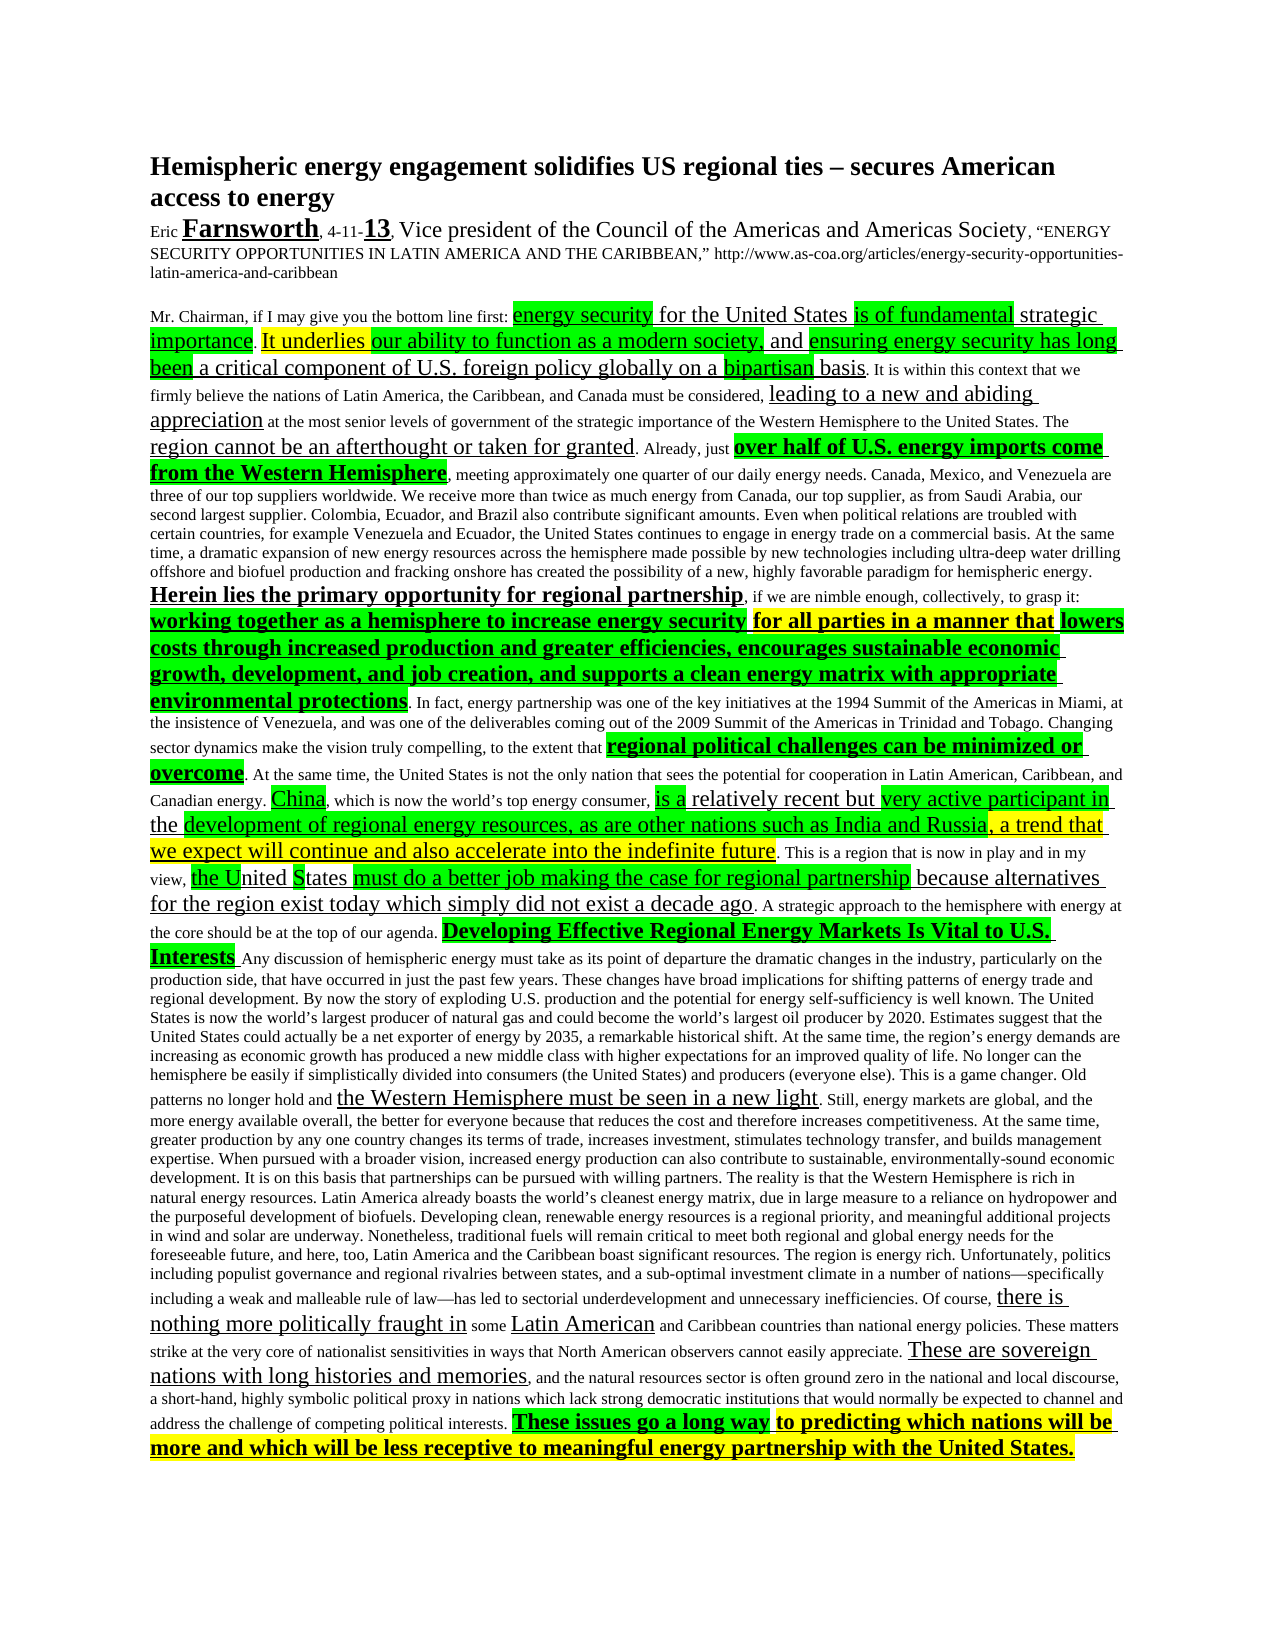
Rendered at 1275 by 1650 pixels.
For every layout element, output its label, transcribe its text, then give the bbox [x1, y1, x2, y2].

subtitle Hemispheric energy engagement solidifies US regional ties – secures American access to energy [150, 150, 1125, 212]
text Eric Farnsworth, 4-11-13, Vice president of the Council of the Americas and Americas Society, “ENERGY SECURITY OPPORTUNITIES IN LATIN AMERICA AND THE CARIBBEAN,” http://www.as-coa.org/articles/energy-security-opportunities-latin-america-and-caribbean [150, 212, 1125, 282]
text Mr. Chairman, if I may give you the bottom line first: energy security for the United States is of fundamental strategic importance. It underlies our ability to function as a modern society, and ensuring energy security has long been a critical component of U.S. foreign policy globally on a bipartisan basis. It is within this context that we firmly believe the nations of Latin America, the Caribbean, and Canada must be considered, leading to a new and abiding appreciation at the most senior levels of government of the strategic importance of the Western Hemisphere to the United States. The region cannot be an afterthought or taken for granted. Already, just over half of U.S. energy imports come from the Western Hemisphere, meeting approximately one quarter of our daily energy needs. Canada, Mexico, and Venezuela are three of our top suppliers worldwide. We receive more than twice as much energy from Canada, our top supplier, as from Saudi Arabia, our second largest supplier. Colombia, Ecuador, and Brazil also contribute significant amounts. Even when political relations are troubled with certain countries, for example Venezuela and Ecuador, the United States continues to engage in energy trade on a commercial basis. At the same time, a dramatic expansion of new energy resources across the hemisphere made possible by new technologies including ultra-deep water drilling offshore and biofuel production and fracking onshore has created the possibility of a new, highly favorable paradigm for hemispheric energy. Herein lies the primary opportunity for regional partnership, if we are nimble enough, collectively, to grasp it: working together as a hemisphere to increase energy security for all parties in a manner that lowers costs through increased production and greater efficiencies, encourages sustainable economic growth, development, and job creation, and supports a clean energy matrix with appropriate environmental protections. In fact, energy partnership was one of the key initiatives at the 1994 Summit of the Americas in Miami, at the insistence of Venezuela, and was one of the deliverables coming out of the 2009 Summit of the Americas in Trinidad and Tobago. Changing sector dynamics make the vision truly compelling, to the extent that regional political challenges can be minimized or overcome. At the same time, the United States is not the only nation that sees the potential for cooperation in Latin American, Caribbean, and Canadian energy. China, which is now the world’s top energy consumer, is a relatively recent but very active participant in the development of regional energy resources, as are other nations such as India and Russia, a trend that we expect will continue and also accelerate into the indefinite future. This is a region that is now in play and in my view, the United States must do a better job making the case for regional partnership because alternatives for the region exist today which simply did not exist a decade ago. A strategic approach to the hemisphere with energy at the core should be at the top of our agenda. Developing Effective Regional Energy Markets Is Vital to U.S. Interests Any discussion of hemispheric energy must take as its point of departure the dramatic changes in the industry, particularly on the production side, that have occurred in just the past few years. These changes have broad implications for shifting patterns of energy trade and regional development. By now the story of exploding U.S. production and the potential for energy self-sufficiency is well known. The United States is now the world’s largest producer of natural gas and could become the world’s largest oil producer by 2020. Estimates suggest that the United States could actually be a net exporter of energy by 2035, a remarkable historical shift. At the same time, the region’s energy demands are increasing as economic growth has produced a new middle class with higher expectations for an improved quality of life. No longer can the hemisphere be easily if simplistically divided into consumers (the United States) and producers (everyone else). This is a game changer. Old patterns no longer hold and the Western Hemisphere must be seen in a new light. Still, energy markets are global, and the more energy available overall, the better for everyone because that reduces the cost and therefore increases competitiveness. At the same time, greater production by any one country changes its terms of trade, increases investment, stimulates technology transfer, and builds management expertise. When pursued with a broader vision, increased energy production can also contribute to sustainable, environmentally-sound economic development. It is on this basis that partnerships can be pursued with willing partners. The reality is that the Western Hemisphere is rich in natural energy resources. Latin America already boasts the world’s cleanest energy matrix, due in large measure to a reliance on hydropower and the purposeful development of biofuels. Developing clean, renewable energy resources is a regional priority, and meaningful additional projects in wind and solar are underway. Nonetheless, traditional fuels will remain critical to meet both regional and global energy needs for the foreseeable future, and here, too, Latin America and the Caribbean boast significant resources. The region is energy rich. Unfortunately, politics including populist governance and regional rivalries between states, and a sub-optimal investment climate in a number of nations—specifically including a weak and malleable rule of law—has led to sectorial underdevelopment and unnecessary inefficiencies. Of course, there is nothing more politically fraught in some Latin American and Caribbean countries than national energy policies. These matters strike at the very core of nationalist sensitivities in ways that North American observers cannot easily appreciate. These are sovereign nations with long histories and memories, and the natural resources sector is often ground zero in the national and local discourse, a short-hand, highly symbolic political proxy in nations which lack strong democratic institutions that would normally be expected to channel and address the challenge of competing political interests. These issues go a long way to predicting which nations will be more and which will be less receptive to meaningful energy partnership with the United States. [150, 301, 1125, 1461]
